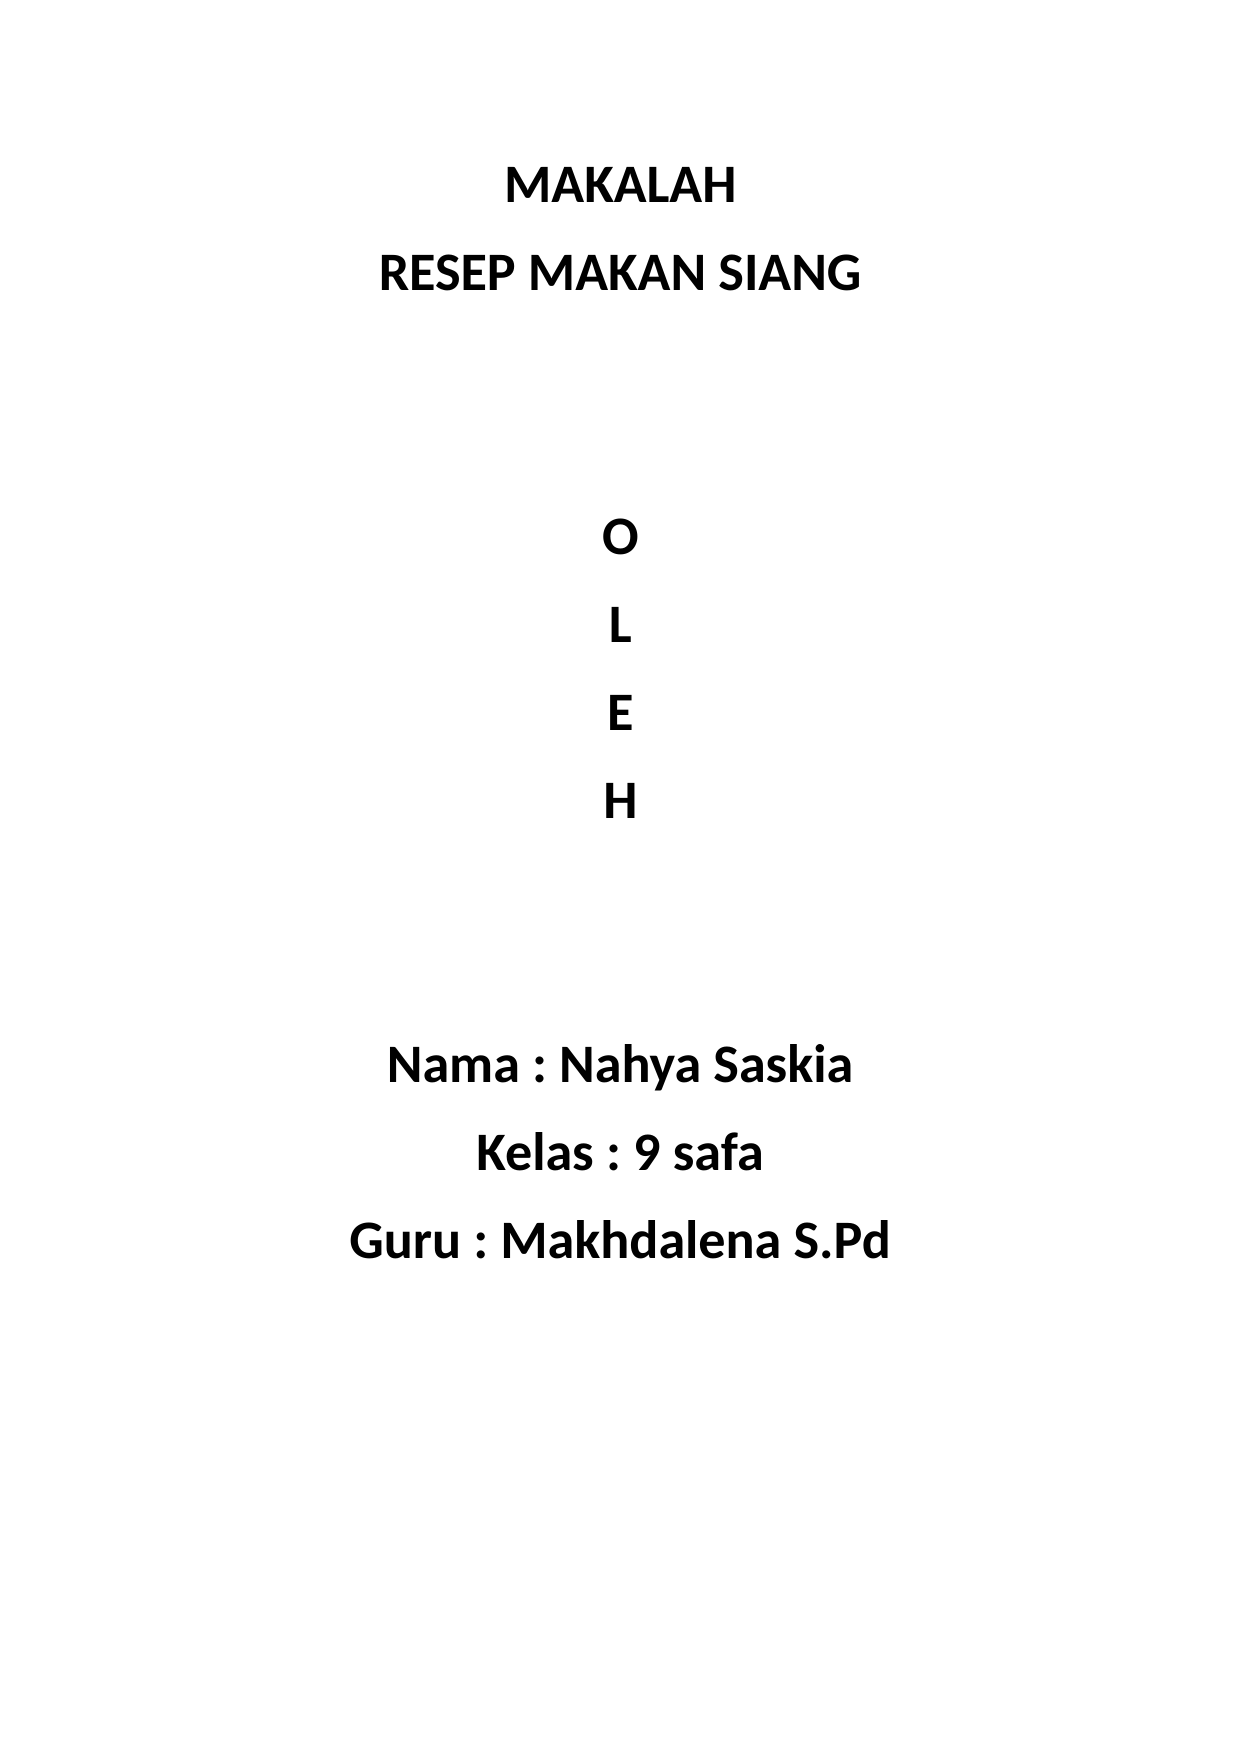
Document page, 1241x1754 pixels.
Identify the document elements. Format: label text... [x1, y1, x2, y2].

text L [150, 590, 1090, 656]
text O [150, 502, 1090, 568]
text RESEP MAKAN SIANG [150, 238, 1090, 304]
text Nama : Nahya Saskia [150, 1030, 1090, 1096]
text E [150, 678, 1090, 744]
text MAKALAH [150, 150, 1090, 216]
text Kelas : 9 safa [150, 1118, 1090, 1184]
text Guru : Makhdalena S.Pd [150, 1206, 1090, 1272]
text H [150, 766, 1090, 832]
